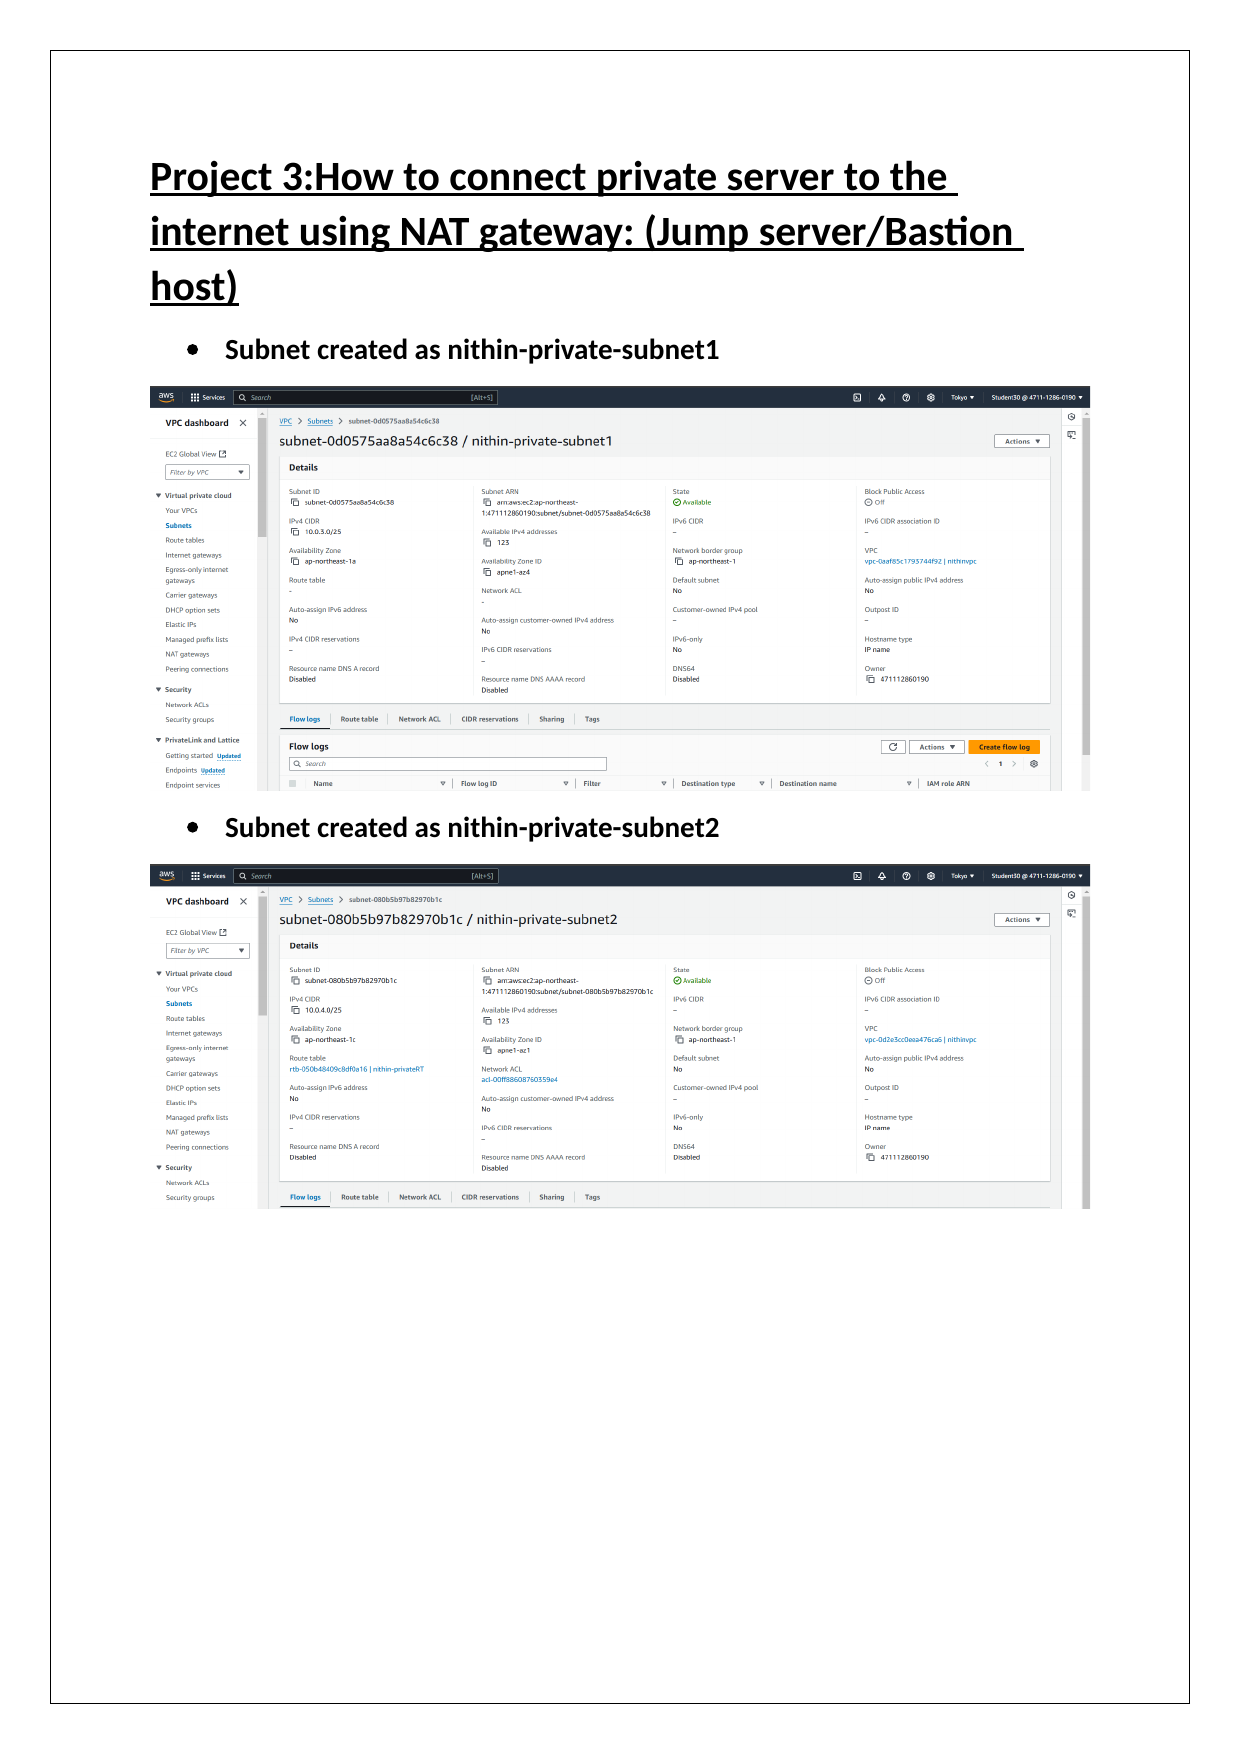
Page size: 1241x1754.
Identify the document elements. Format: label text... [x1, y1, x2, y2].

list Subnet created as nithin-private-subnet1 [187, 331, 1090, 367]
picture [150, 386, 1091, 791]
text Project 3:How to connect private server to the internet using NAT gateway: (Jump server/Bastion host) [150, 150, 1090, 311]
list Subnet created as nithin-private-subnet2 [187, 809, 1090, 845]
picture [150, 864, 1091, 1209]
